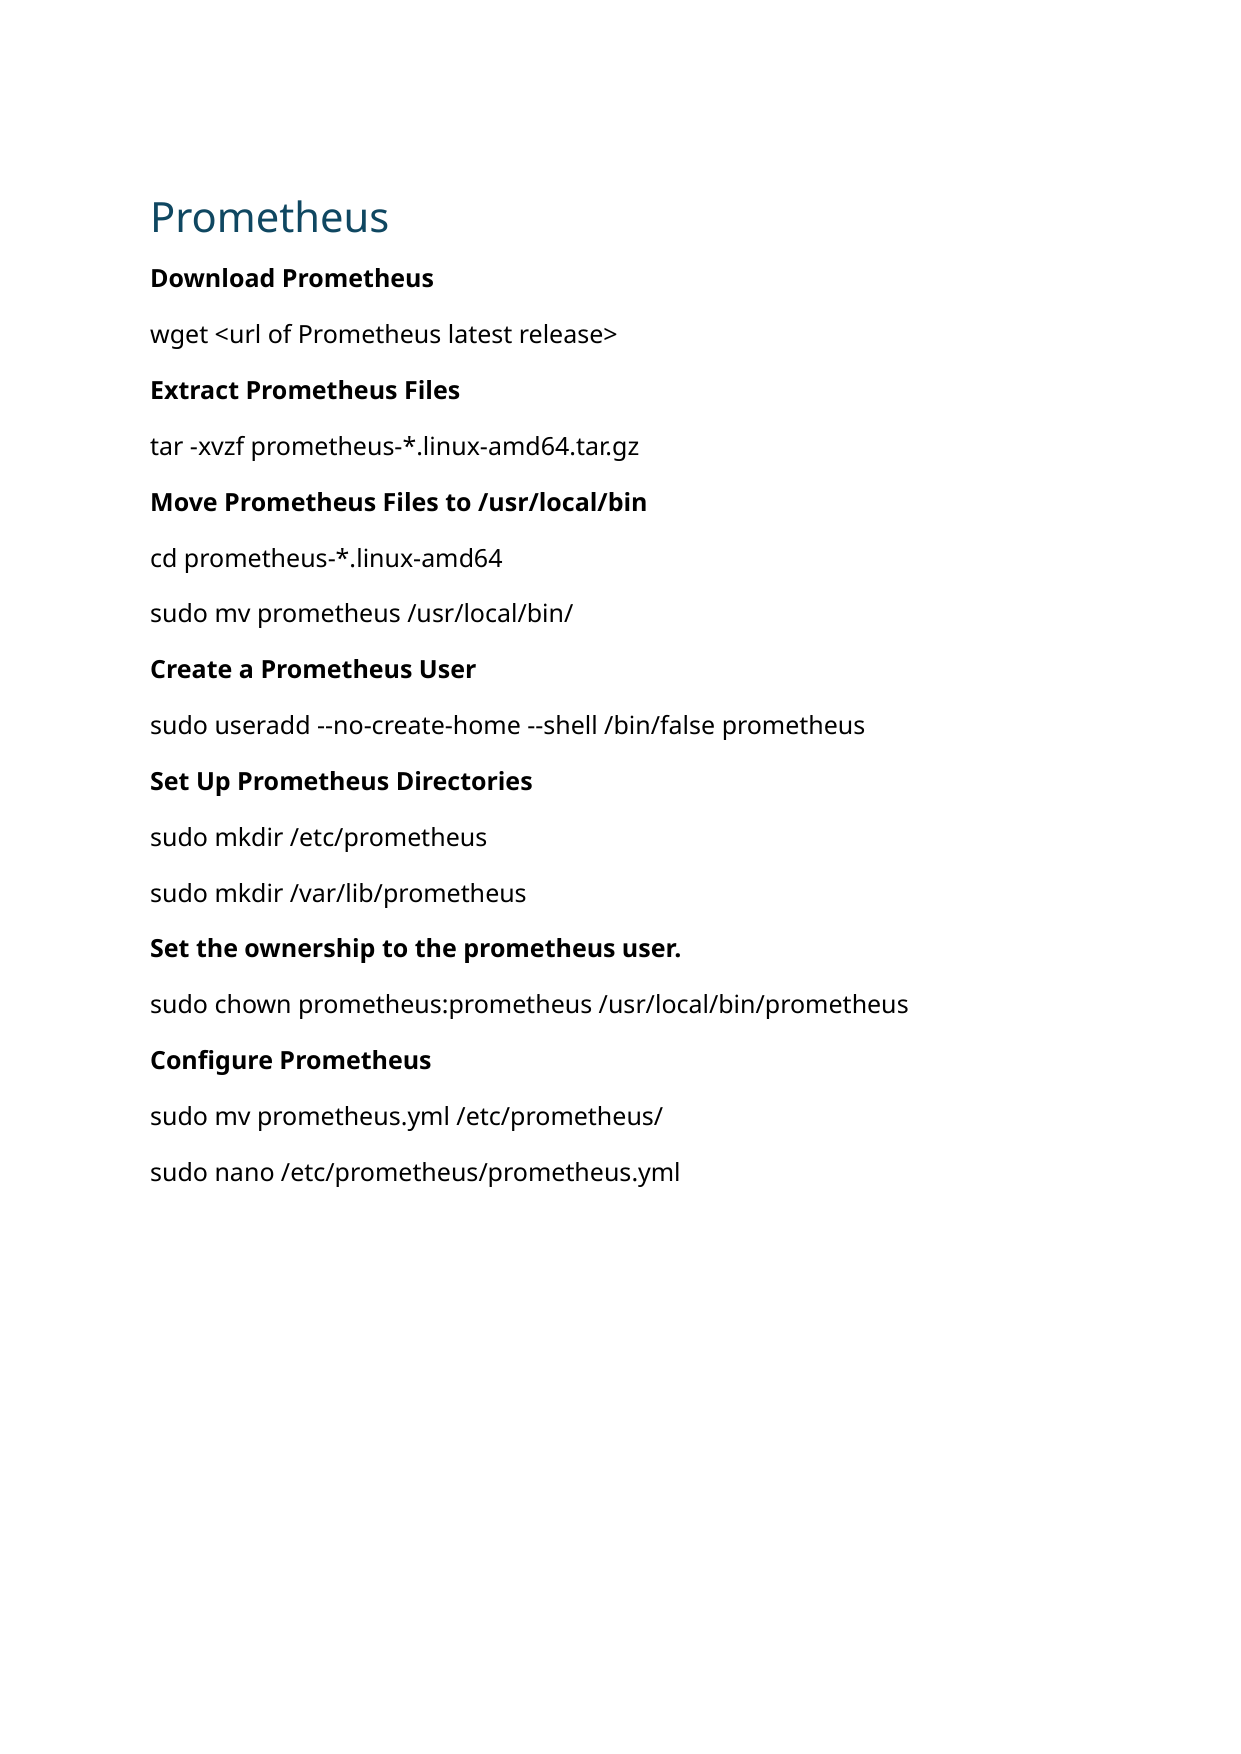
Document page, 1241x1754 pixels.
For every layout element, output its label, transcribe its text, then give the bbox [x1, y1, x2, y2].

text sudo useradd --no-create-home --shell /bin/false prometheus [150, 708, 1090, 742]
text sudo chown prometheus:prometheus /usr/local/bin/prometheus [150, 987, 1090, 1021]
text Create a Prometheus User [150, 652, 1090, 686]
text Move Prometheus Files to /usr/local/bin [150, 484, 1090, 518]
text Extract Prometheus Files [150, 373, 1090, 407]
text sudo mkdir /etc/prometheus [150, 819, 1090, 853]
text sudo mv prometheus /usr/local/bin/ [150, 596, 1090, 630]
text Download Prometheus [150, 261, 1090, 295]
text Set Up Prometheus Directories [150, 763, 1090, 798]
text sudo mkdir /var/lib/prometheus [150, 875, 1090, 909]
text sudo mv prometheus.yml /etc/prometheus/ [150, 1098, 1090, 1133]
text sudo nano /etc/prometheus/prometheus.yml [150, 1154, 1090, 1188]
text wget <url of Prometheus latest release> [150, 317, 1090, 351]
text Configure Prometheus [150, 1043, 1090, 1077]
text Set the ownership to the prometheus user. [150, 931, 1090, 965]
text cd prometheus-*.linux-amd64 [150, 540, 1090, 574]
text tar -xvzf prometheus-*.linux-amd64.tar.gz [150, 428, 1090, 463]
subtitle Prometheus [150, 187, 1090, 244]
